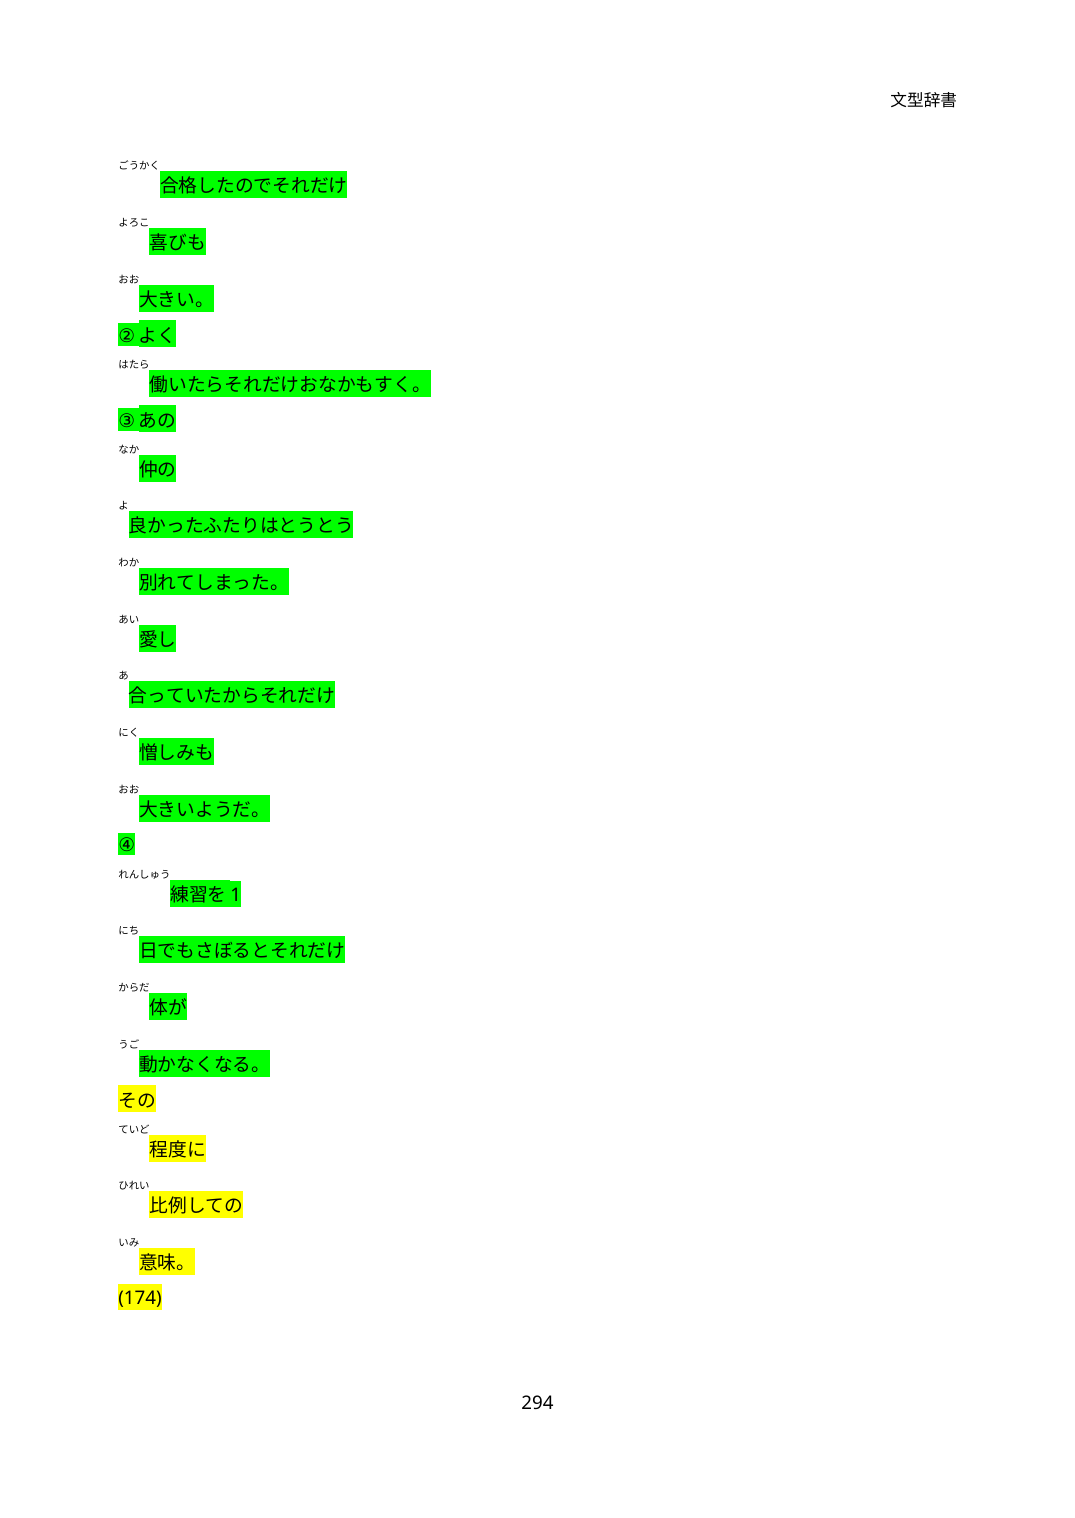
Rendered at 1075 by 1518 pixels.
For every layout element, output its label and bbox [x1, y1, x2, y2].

text [118, 150, 957, 1311]
